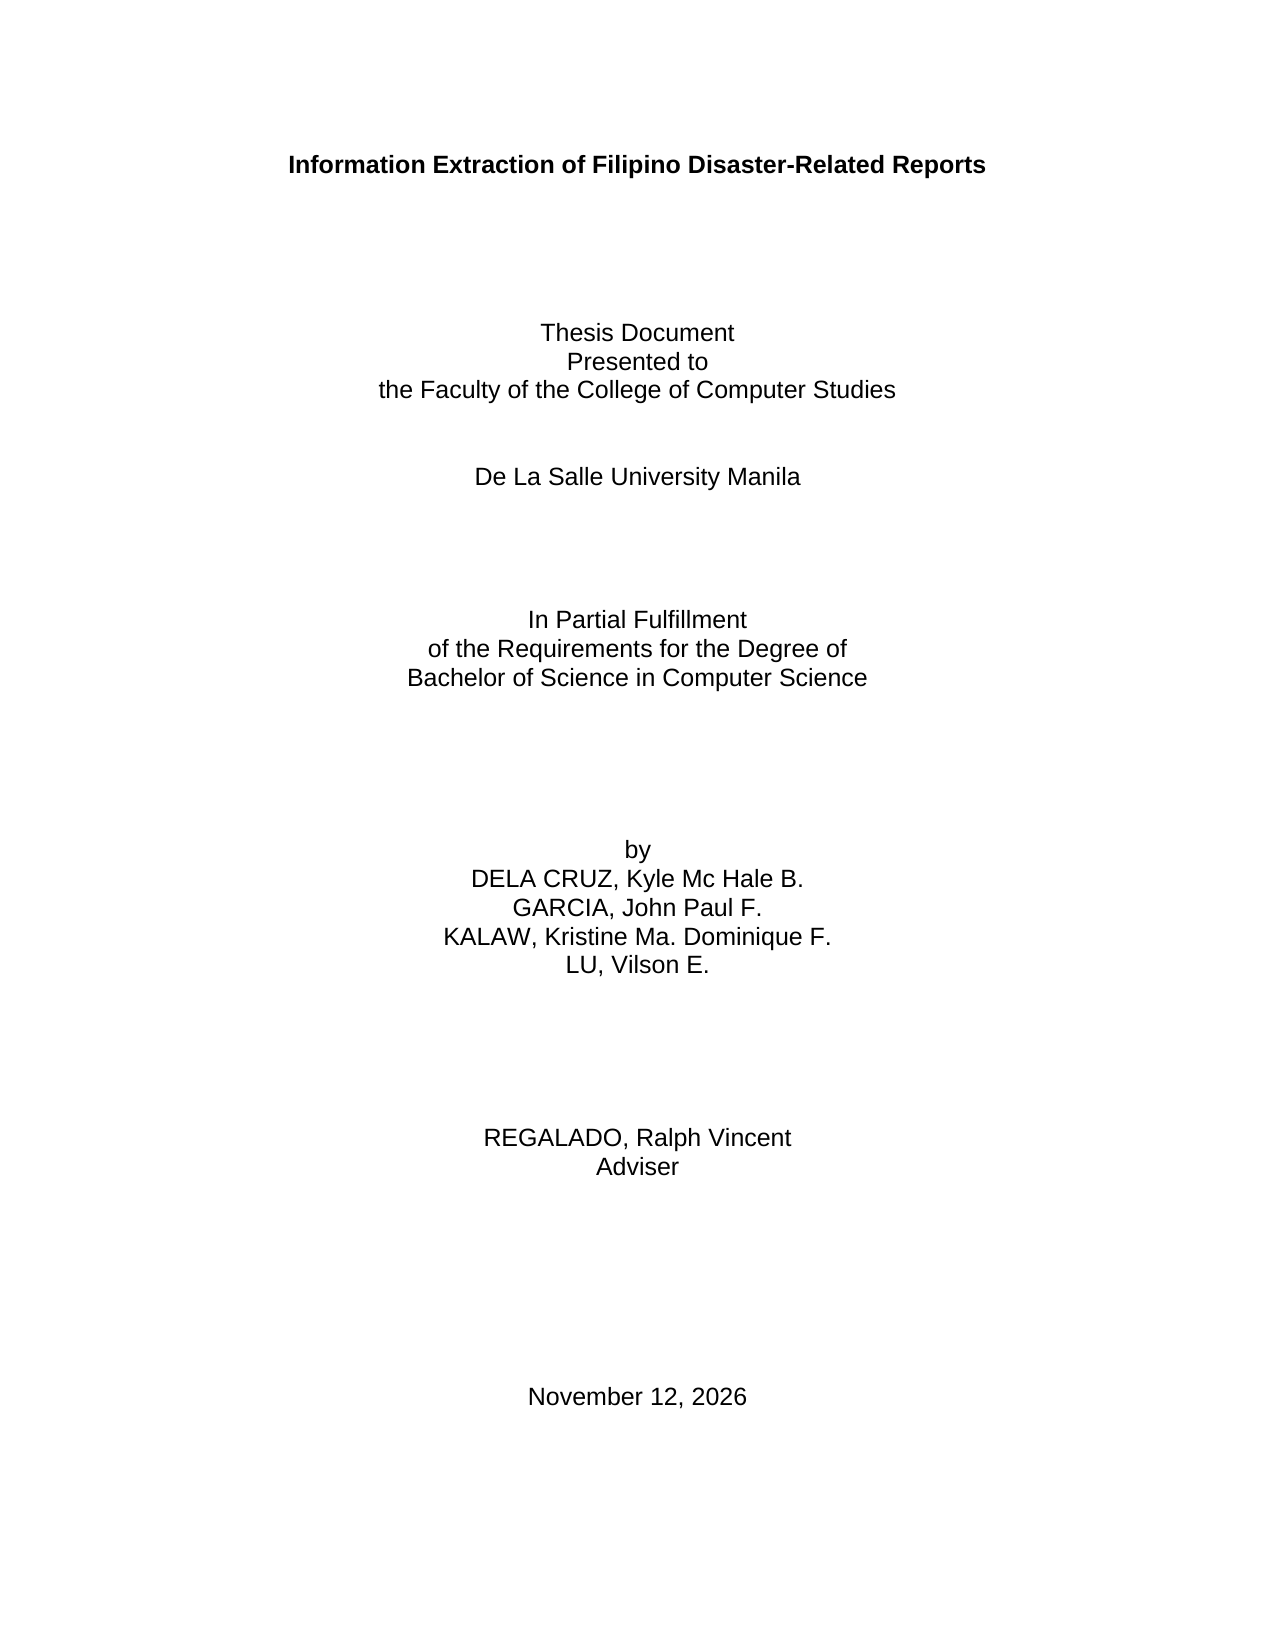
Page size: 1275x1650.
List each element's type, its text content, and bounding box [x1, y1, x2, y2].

title Information Extraction of Filipino Disaster-Related Reports [150, 150, 1125, 179]
subtitle by [150, 835, 1125, 864]
subtitle In Partial Fulfillment [150, 605, 1125, 634]
subtitle Presented to [150, 346, 1125, 375]
subtitle the Faculty of the College of Computer Studies [150, 375, 1125, 404]
subtitle DELA CRUZ, Kyle Mc Hale B. [150, 864, 1125, 893]
subtitle KALAW, Kristine Ma. Dominique F. [150, 921, 1125, 950]
subtitle Bachelor of Science in Computer Science [150, 663, 1125, 691]
subtitle De La Salle University Manila [150, 461, 1125, 490]
subtitle GARCIA, John Paul F. [150, 893, 1125, 921]
subtitle Adviser [150, 1151, 1125, 1180]
subtitle of the Requirements for the Degree of [150, 634, 1125, 663]
subtitle REGALADO, Ralph Vincent [150, 1123, 1125, 1151]
subtitle LU, Vilson E. [150, 950, 1125, 979]
text July 19, 2014 [150, 1381, 1125, 1410]
subtitle Thesis Document [150, 318, 1125, 346]
